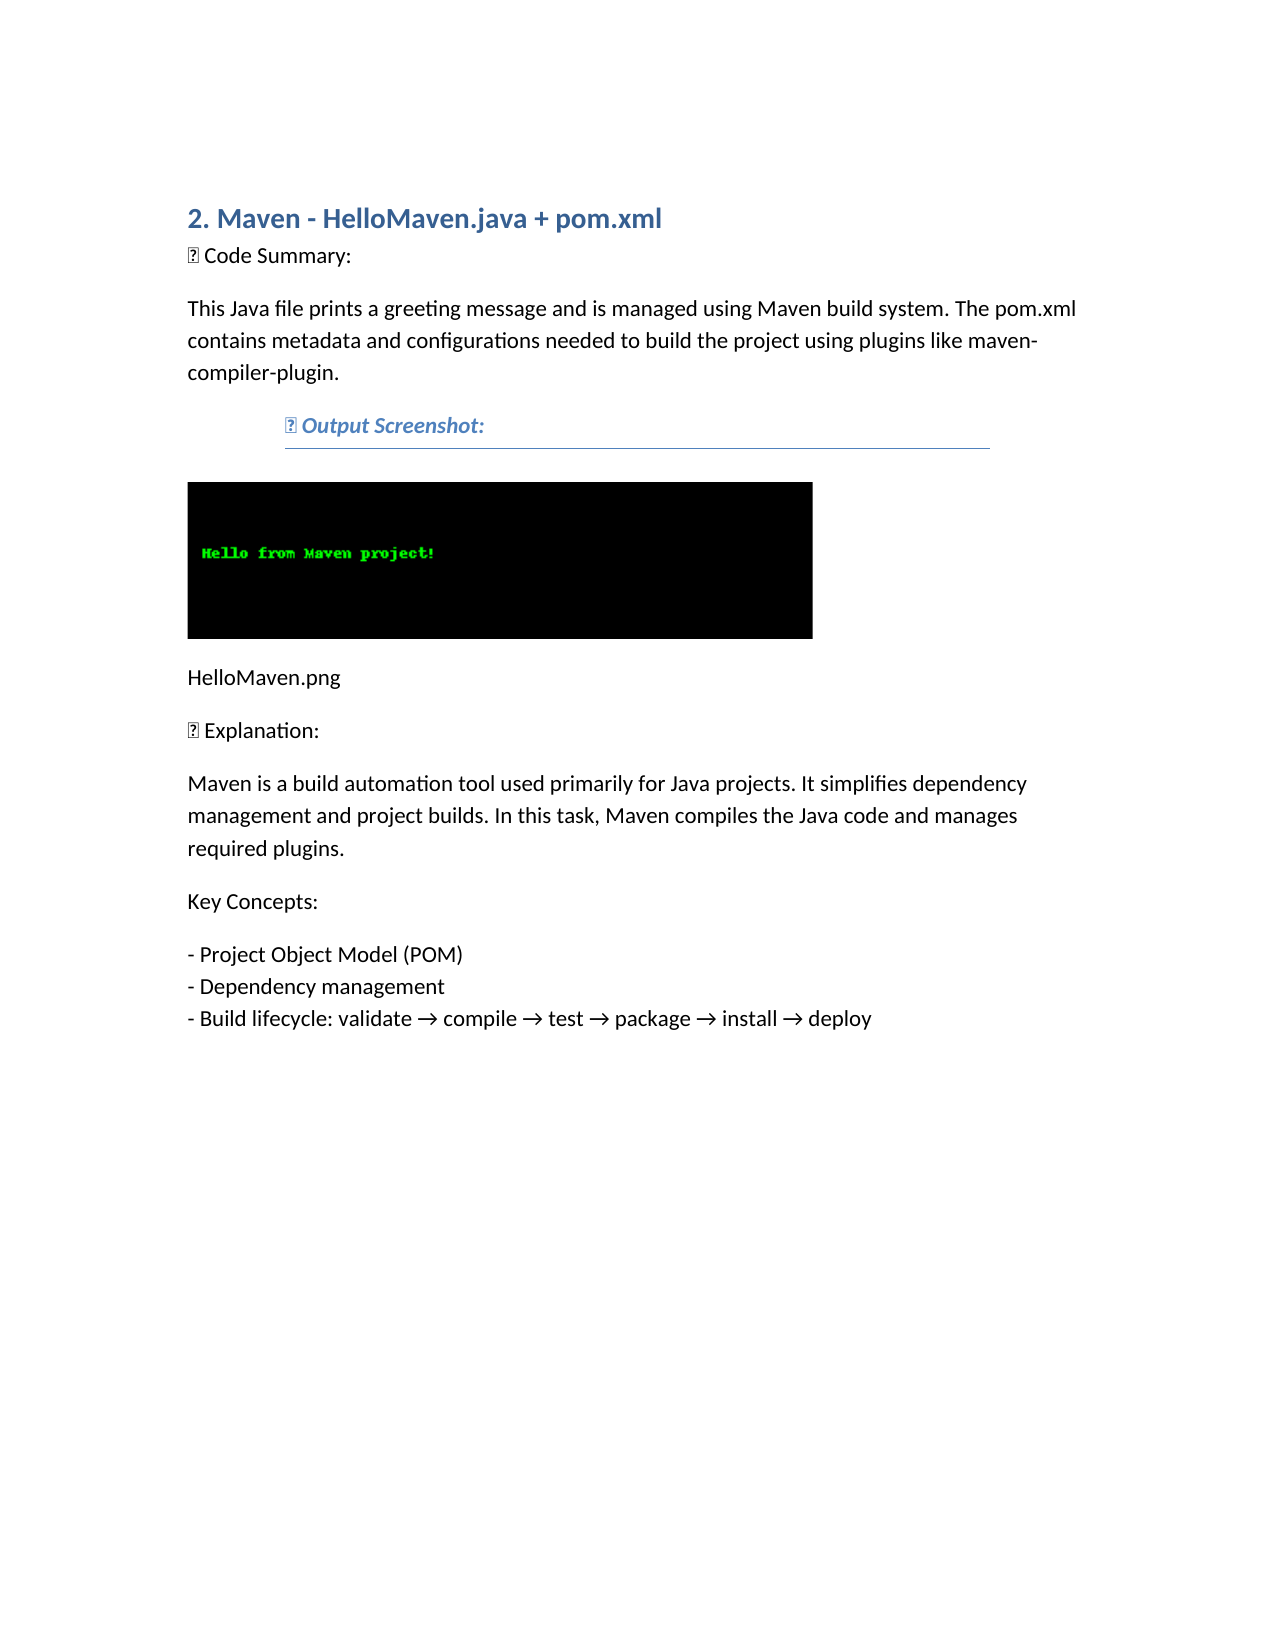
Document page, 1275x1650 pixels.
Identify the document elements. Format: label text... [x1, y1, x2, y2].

text - Project Object Model (POM) - Dependency management - Build lifecycle: validate → compile → test → package → install → deploy [187, 940, 1087, 1032]
text 💡 Explanation: [187, 716, 1087, 744]
text Key Concepts: [187, 887, 1087, 915]
picture [187, 482, 813, 639]
subtitle 2. Maven - HelloMaven.java + pom.xml [187, 200, 1087, 236]
text Maven is a build automation tool used primarily for Java projects. It simplifies dependency management and project builds. In this task, Maven compiles the Java code and manages required plugins. [187, 769, 1087, 862]
text ✅ Code Summary: [187, 241, 1087, 269]
text This Java file prints a greeting message and is managed using Maven build system. The pom.xml contains metadata and configurations needed to build the project using plugins like maven-compiler-plugin. [187, 294, 1087, 386]
text HelloMaven.png [187, 663, 1087, 691]
text 📸 Output Screenshot: [285, 411, 990, 448]
